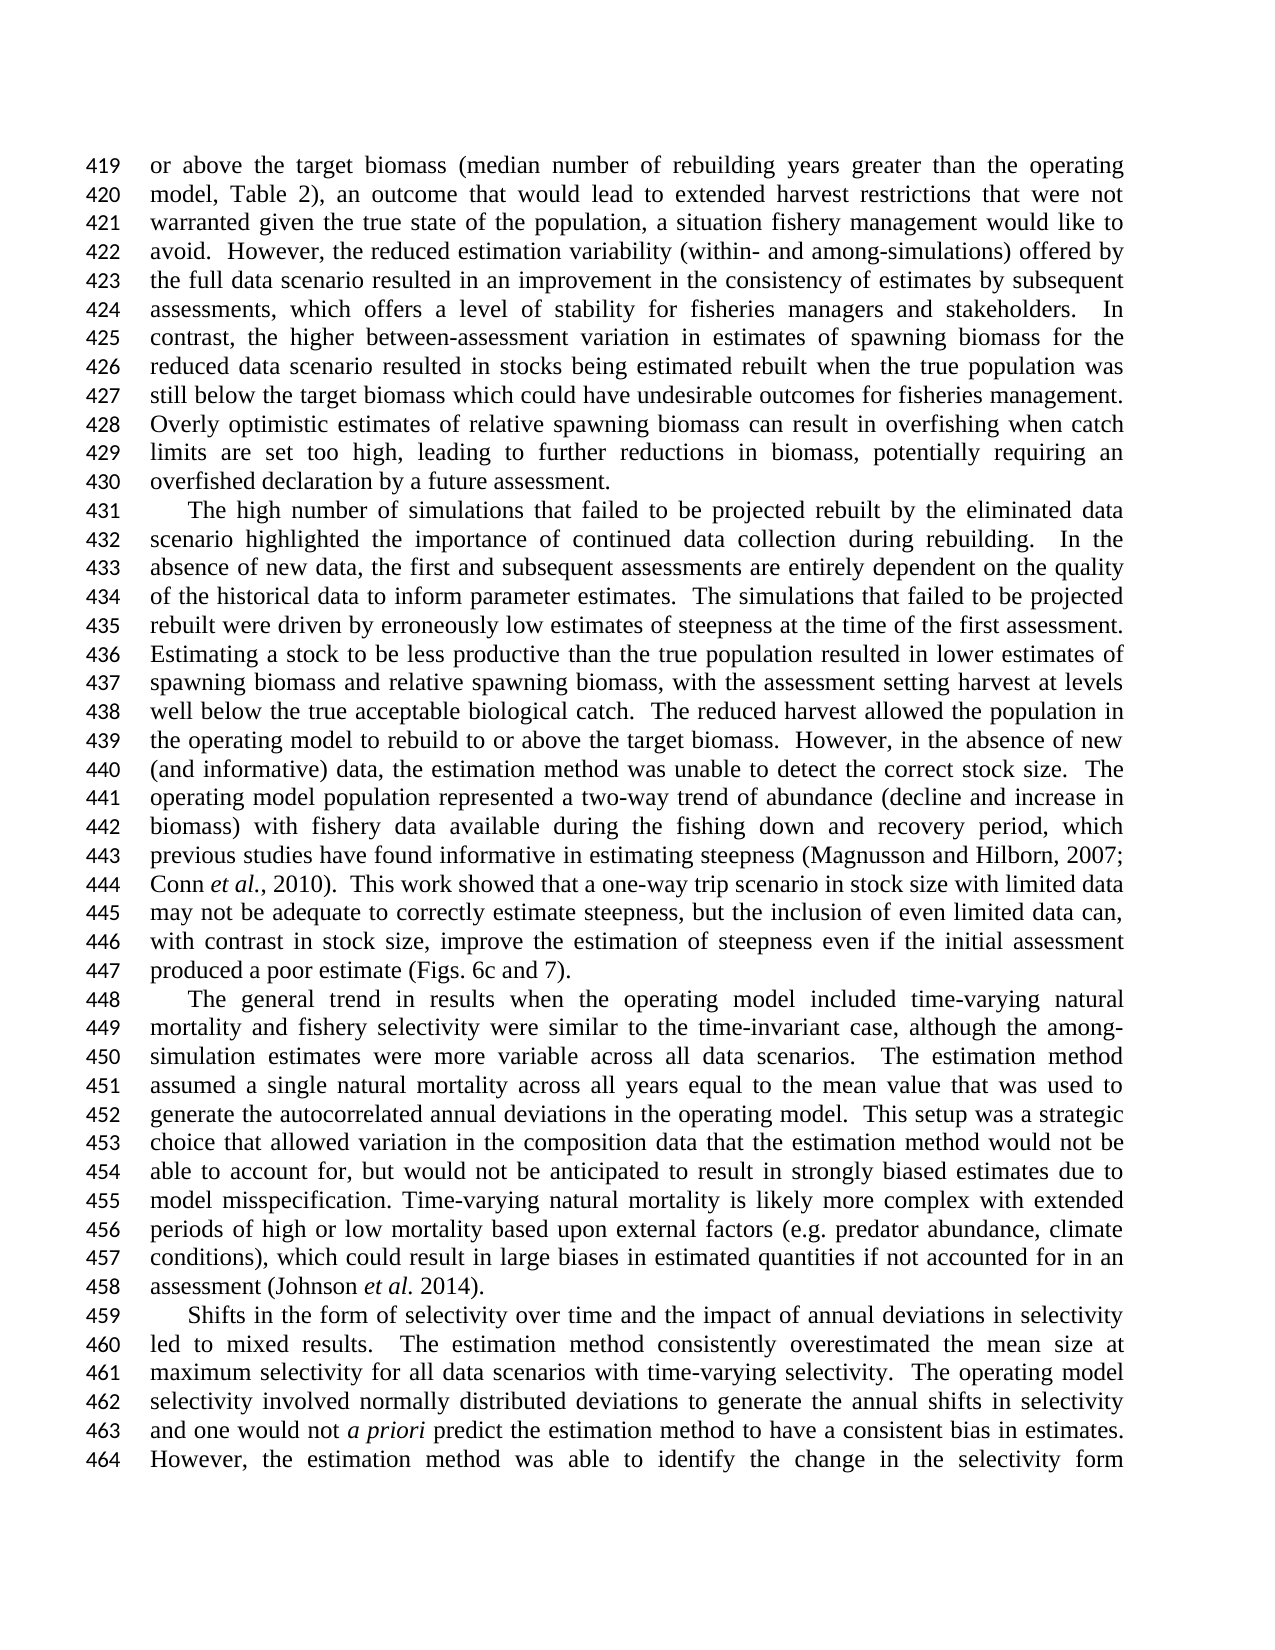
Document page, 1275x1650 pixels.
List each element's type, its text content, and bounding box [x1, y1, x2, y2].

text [150, 150, 1125, 495]
text The high number of simulations that failed to be projected rebuilt by the eliminated data scenario highlighted the importance of continued data collection during rebuilding. In the absence of new data, the first and subsequent assessments are entirely dependent on the quality of the historical data to inform parameter estimates. The simulations that failed to be projected rebuilt were driven by erroneously low estimates of steepness at the time of the first assessment. Estimating a stock to be less productive than the true population resulted in lower estimates of spawning biomass and relative spawning biomass, with the assessment setting harvest at levels well below the true acceptable biological catch. The reduced harvest allowed the population in the operating model to rebuild to or above the target biomass. However, in the absence of new (and informative) data, the estimation method was unable to detect the correct stock size. The operating model population represented a two-way trend of abundance (decline and increase in biomass) with fishery data available during the fishing down and recovery period, which previous studies have found informative in estimating steepness (Magnusson and Hilborn, 2007; Conn et al., 2010). This work showed that a one-way trip scenario in stock size with limited data may not be adequate to correctly estimate steepness, but the inclusion of even limited data can, with contrast in stock size, improve the estimation of steepness even if the initial assessment produced a poor estimate (Figs. 6c and 7). [150, 495, 1125, 984]
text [150, 1300, 1125, 1472]
text The general trend in results when the operating model included time-varying natural mortality and fishery selectivity were similar to the time-invariant case, although the among-simulation estimates were more variable across all data scenarios. The estimation method assumed a single natural mortality across all years equal to the mean value that was used to generate the autocorrelated annual deviations in the operating model. This setup was a strategic choice that allowed variation in the composition data that the estimation method would not be able to account for, but would not be anticipated to result in strongly biased estimates due to model misspecification. Time-varying natural mortality is likely more complex with extended periods of high or low mortality based upon external factors (e.g. predator abundance, climate conditions), which could result in large biases in estimated quantities if not accounted for in an assessment (Johnson et al. 2014). [150, 984, 1125, 1300]
